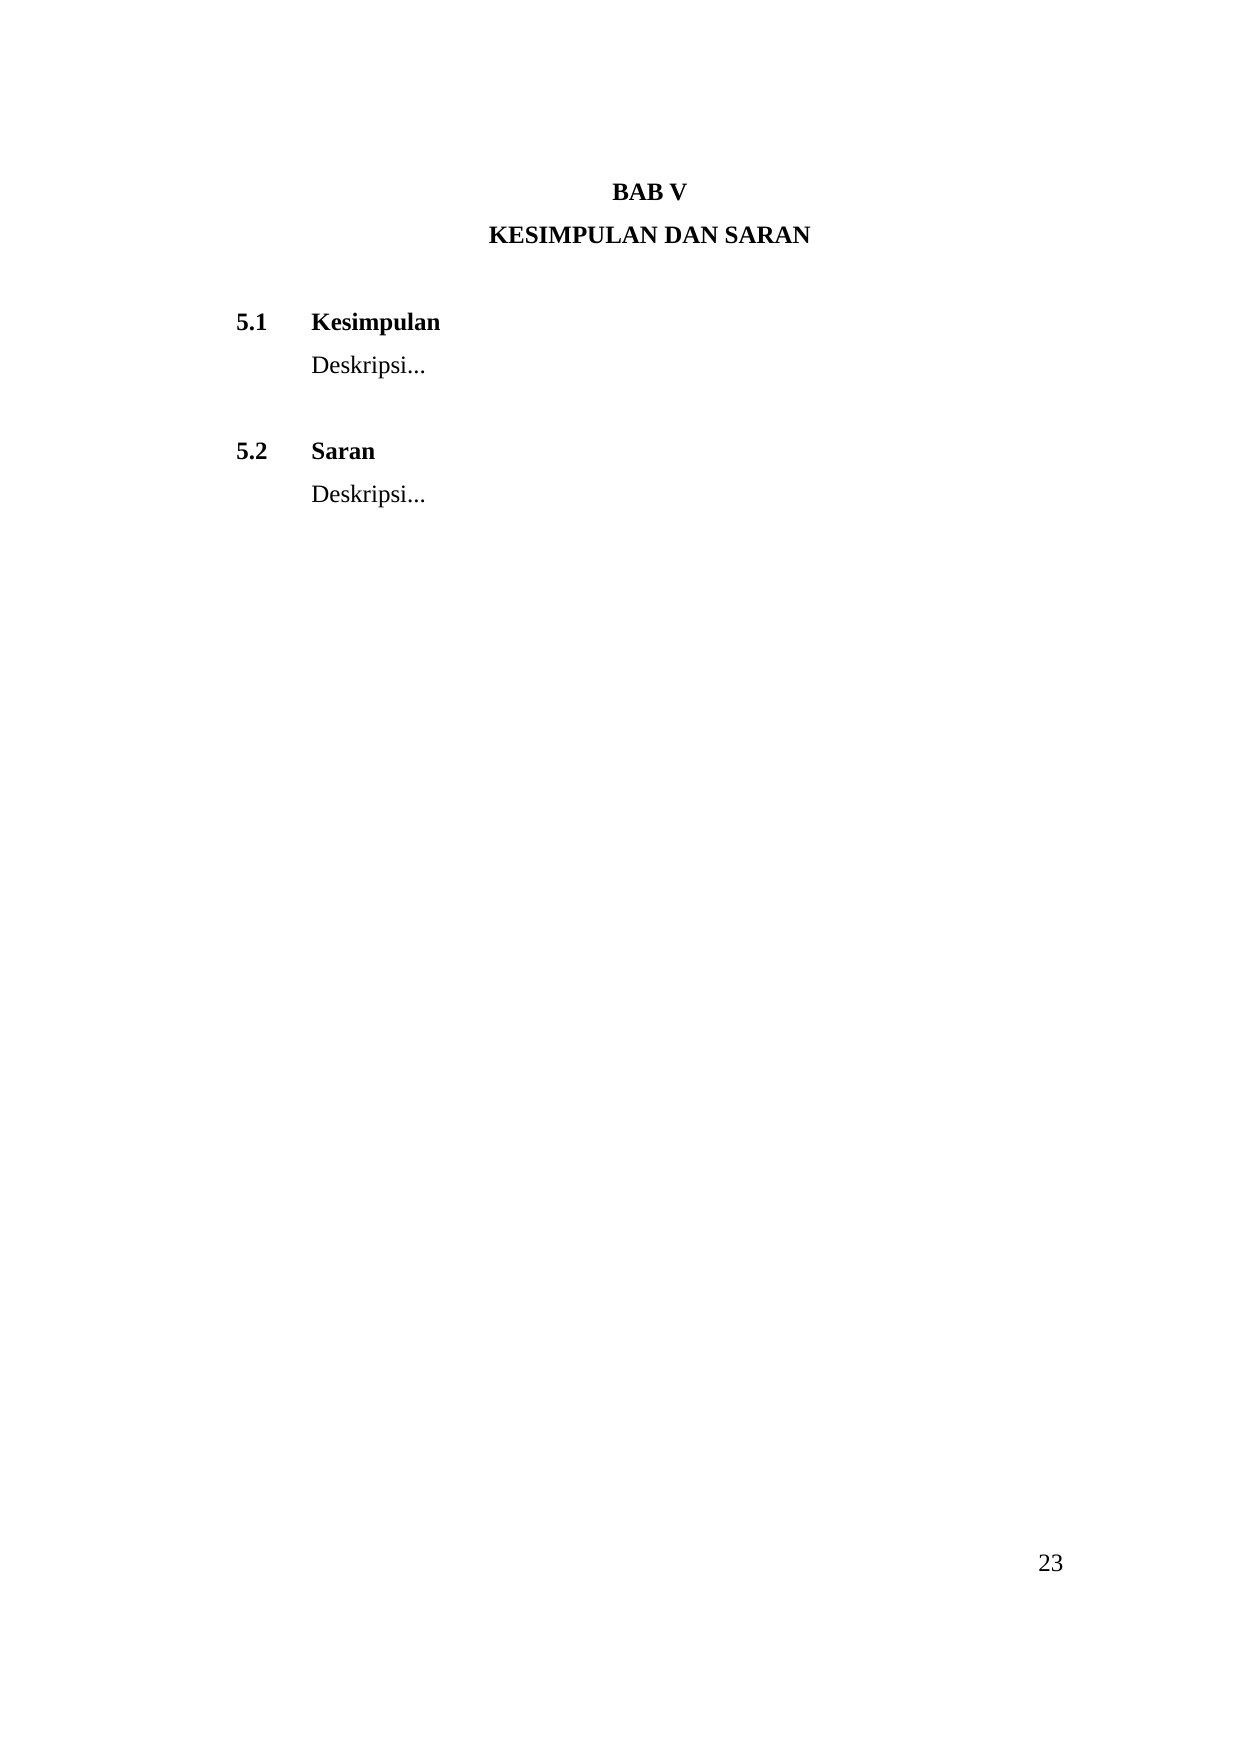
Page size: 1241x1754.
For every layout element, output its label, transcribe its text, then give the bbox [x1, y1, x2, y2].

text Deskripsi... [236, 350, 1063, 378]
subtitle 5.1 Kesimpulan [236, 307, 1063, 335]
text Deskripsi... [236, 479, 1063, 508]
subtitle KESIMPULAN DAN SARAN [236, 220, 1063, 249]
subtitle 5.2 Saran [236, 436, 1063, 465]
subtitle BAB V [236, 177, 1063, 206]
